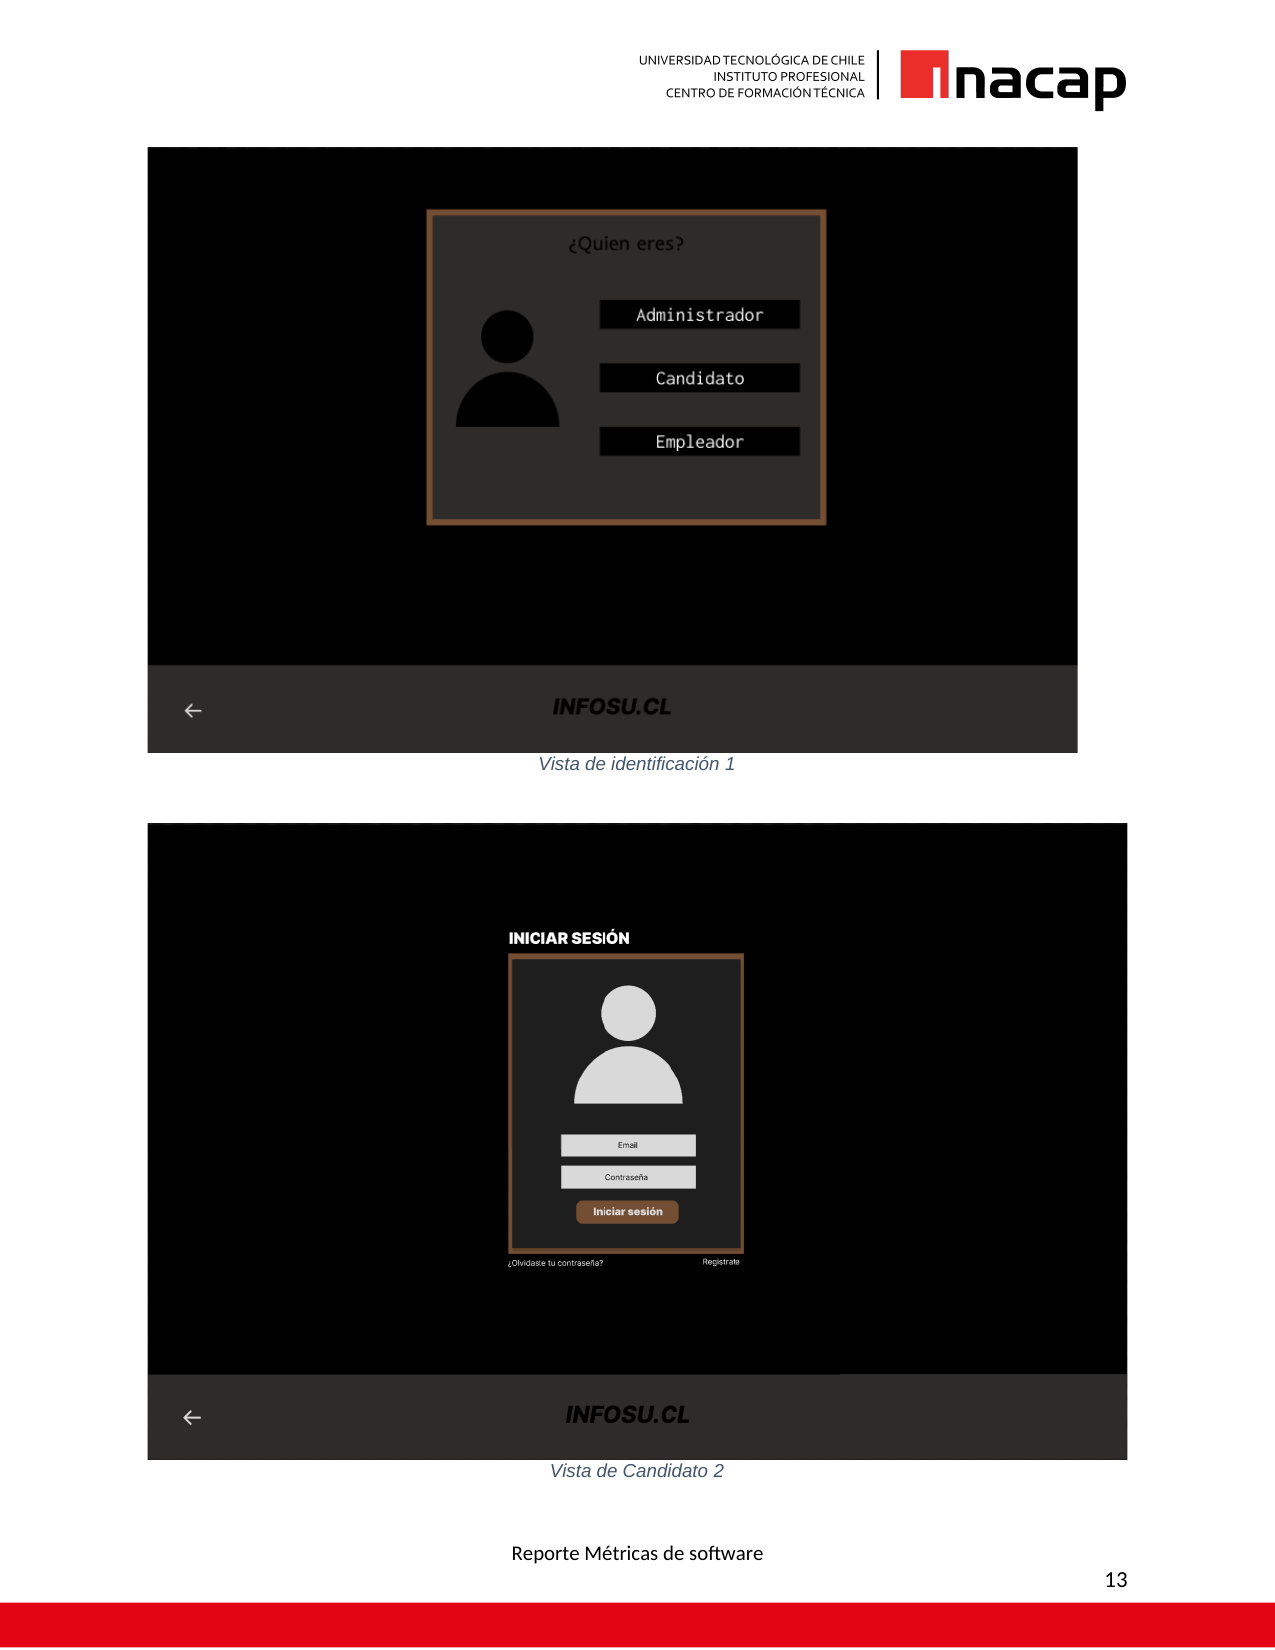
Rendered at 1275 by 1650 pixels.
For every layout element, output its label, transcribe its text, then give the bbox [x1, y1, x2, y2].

text Vista de identificación 1 [148, 752, 1127, 774]
picture [147, 823, 1128, 1460]
picture [636, 46, 1128, 112]
picture [147, 147, 1078, 753]
text Vista de Candidato 2 [148, 1460, 1127, 1481]
